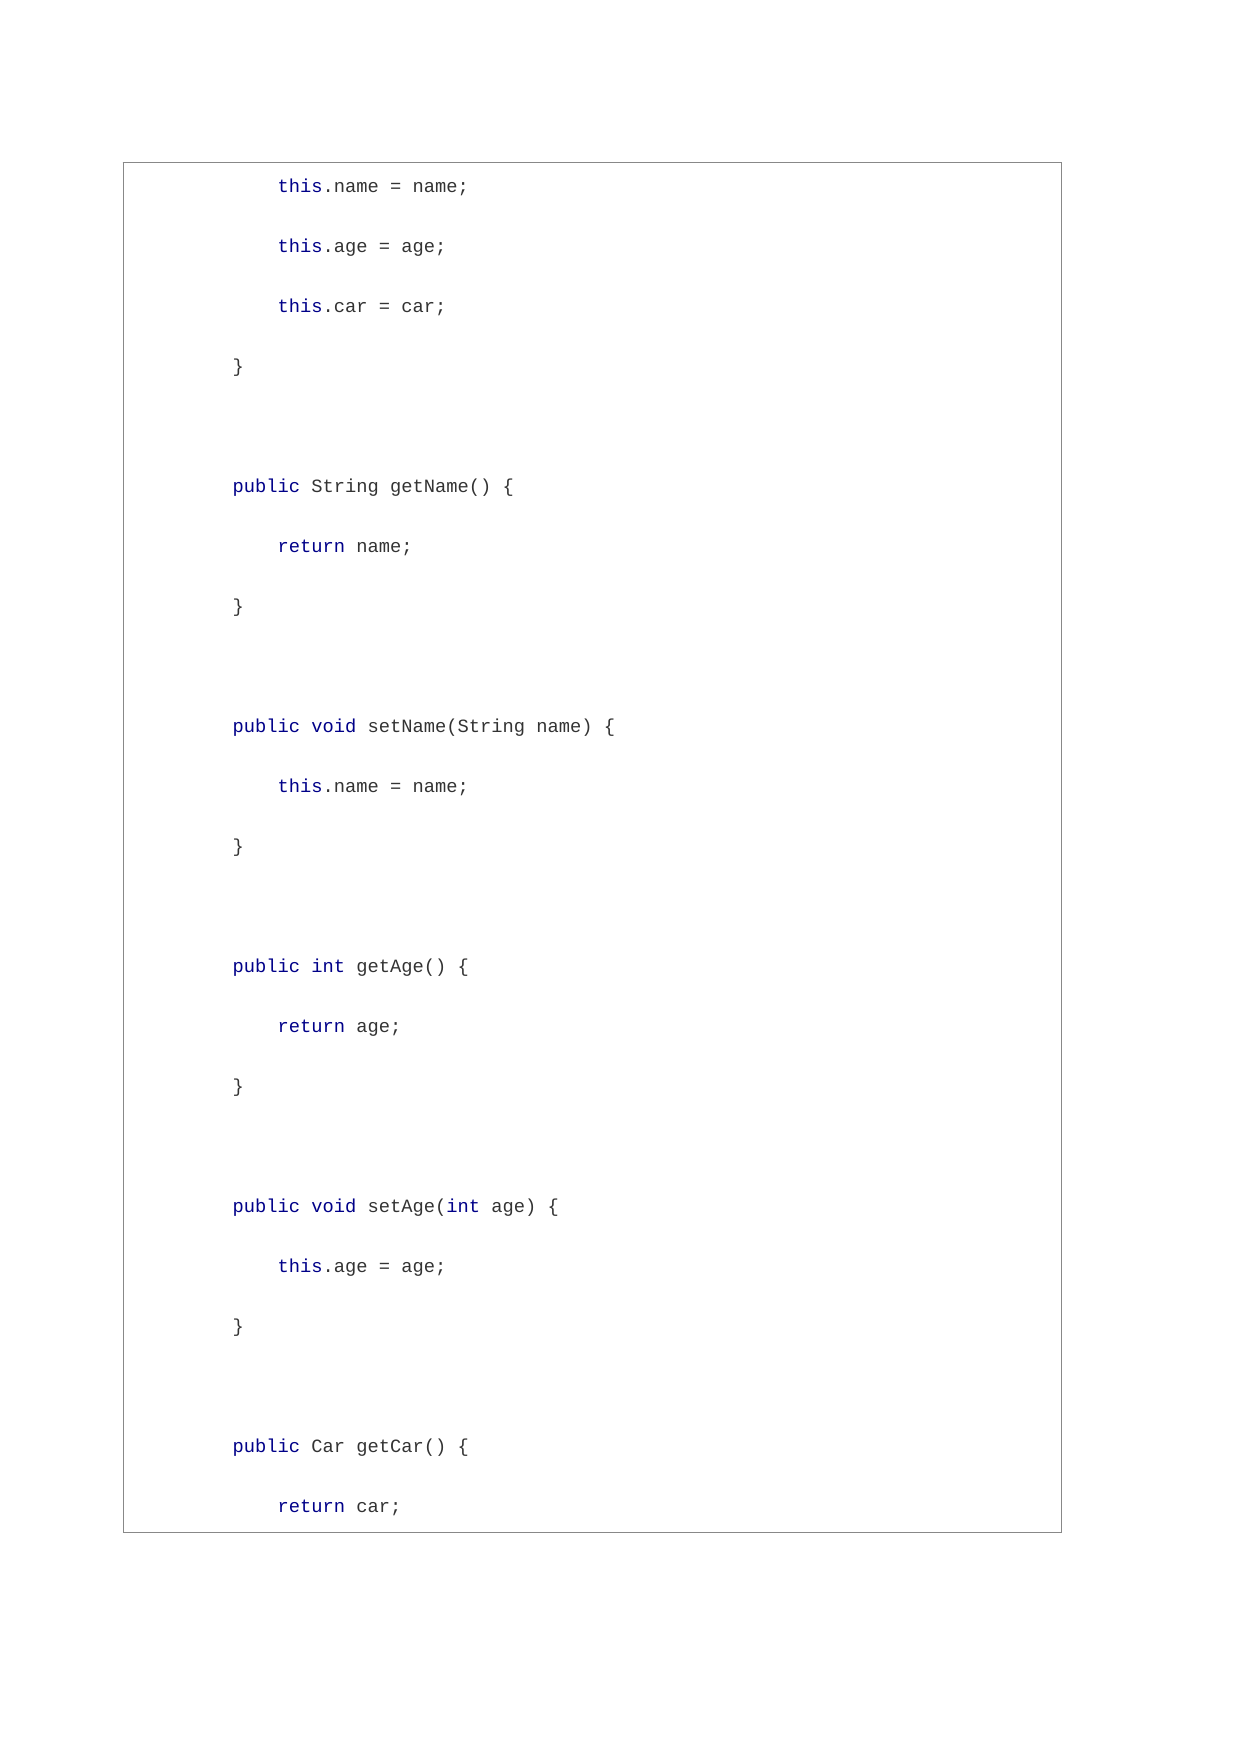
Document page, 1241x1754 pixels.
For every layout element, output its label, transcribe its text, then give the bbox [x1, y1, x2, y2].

text } [124, 582, 1061, 623]
text public Car getCar() { [124, 1422, 1061, 1463]
text } [124, 342, 1061, 383]
text public String getName() { [124, 462, 1061, 503]
text this.car = car; [124, 282, 1061, 323]
text this.age = age; [124, 1242, 1061, 1283]
text public void setAge(int age) { [124, 1182, 1061, 1223]
text } [124, 1062, 1061, 1103]
text return name; [124, 522, 1061, 563]
text this.age = age; [124, 222, 1061, 263]
text this.name = name; [124, 762, 1061, 803]
text } [124, 822, 1061, 863]
text return age; [124, 1002, 1061, 1043]
text return car; [124, 1482, 1061, 1532]
text public int getAge() { [124, 942, 1061, 983]
text } [124, 1302, 1061, 1343]
text this.name = name; [124, 163, 1061, 203]
text public void setName(String name) { [124, 702, 1061, 743]
